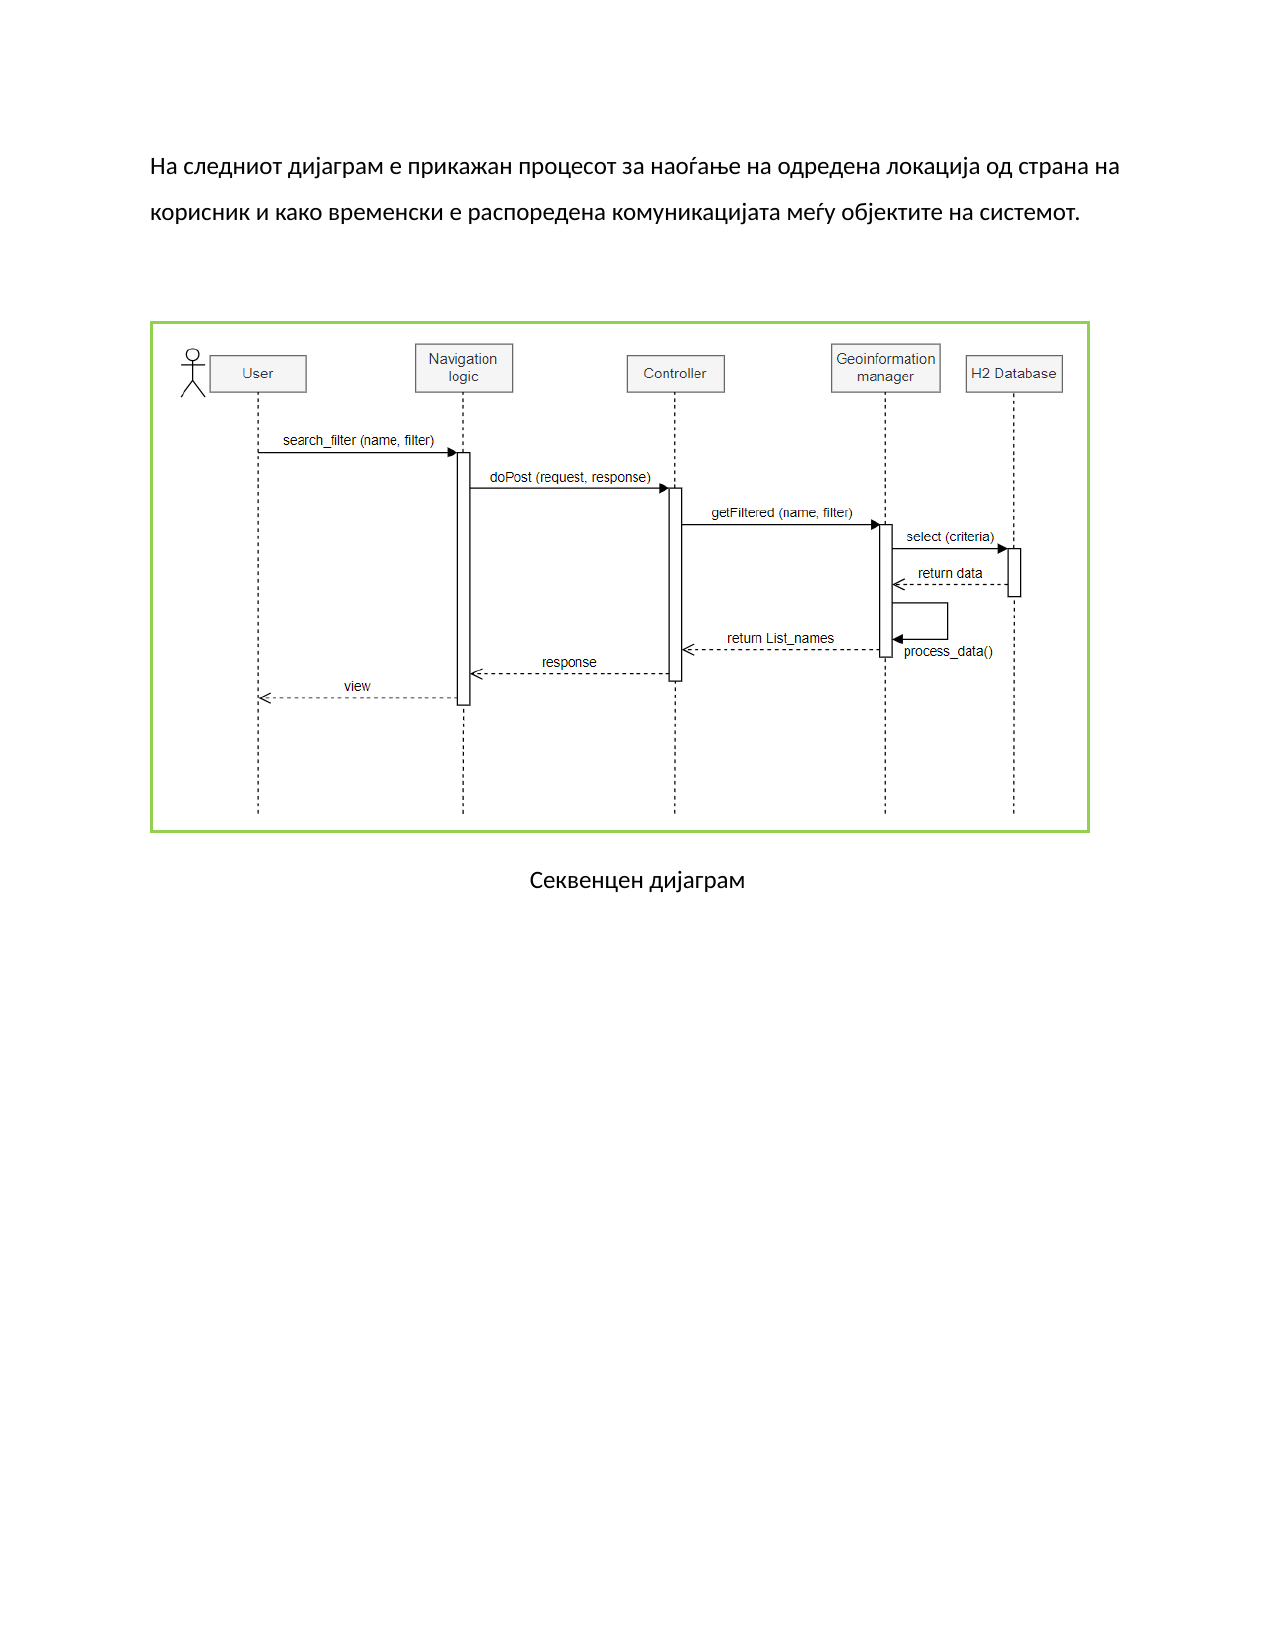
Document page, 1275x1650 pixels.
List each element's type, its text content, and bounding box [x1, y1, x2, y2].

text На следниот дијаграм е прикажан процесот за наоѓање на одредена локација од страна на корисник и како временски е распоредена комуникацијата меѓу објектите на системот. [150, 150, 1125, 226]
picture [153, 324, 1087, 830]
text Секвенцен дијаграм [150, 864, 1125, 894]
